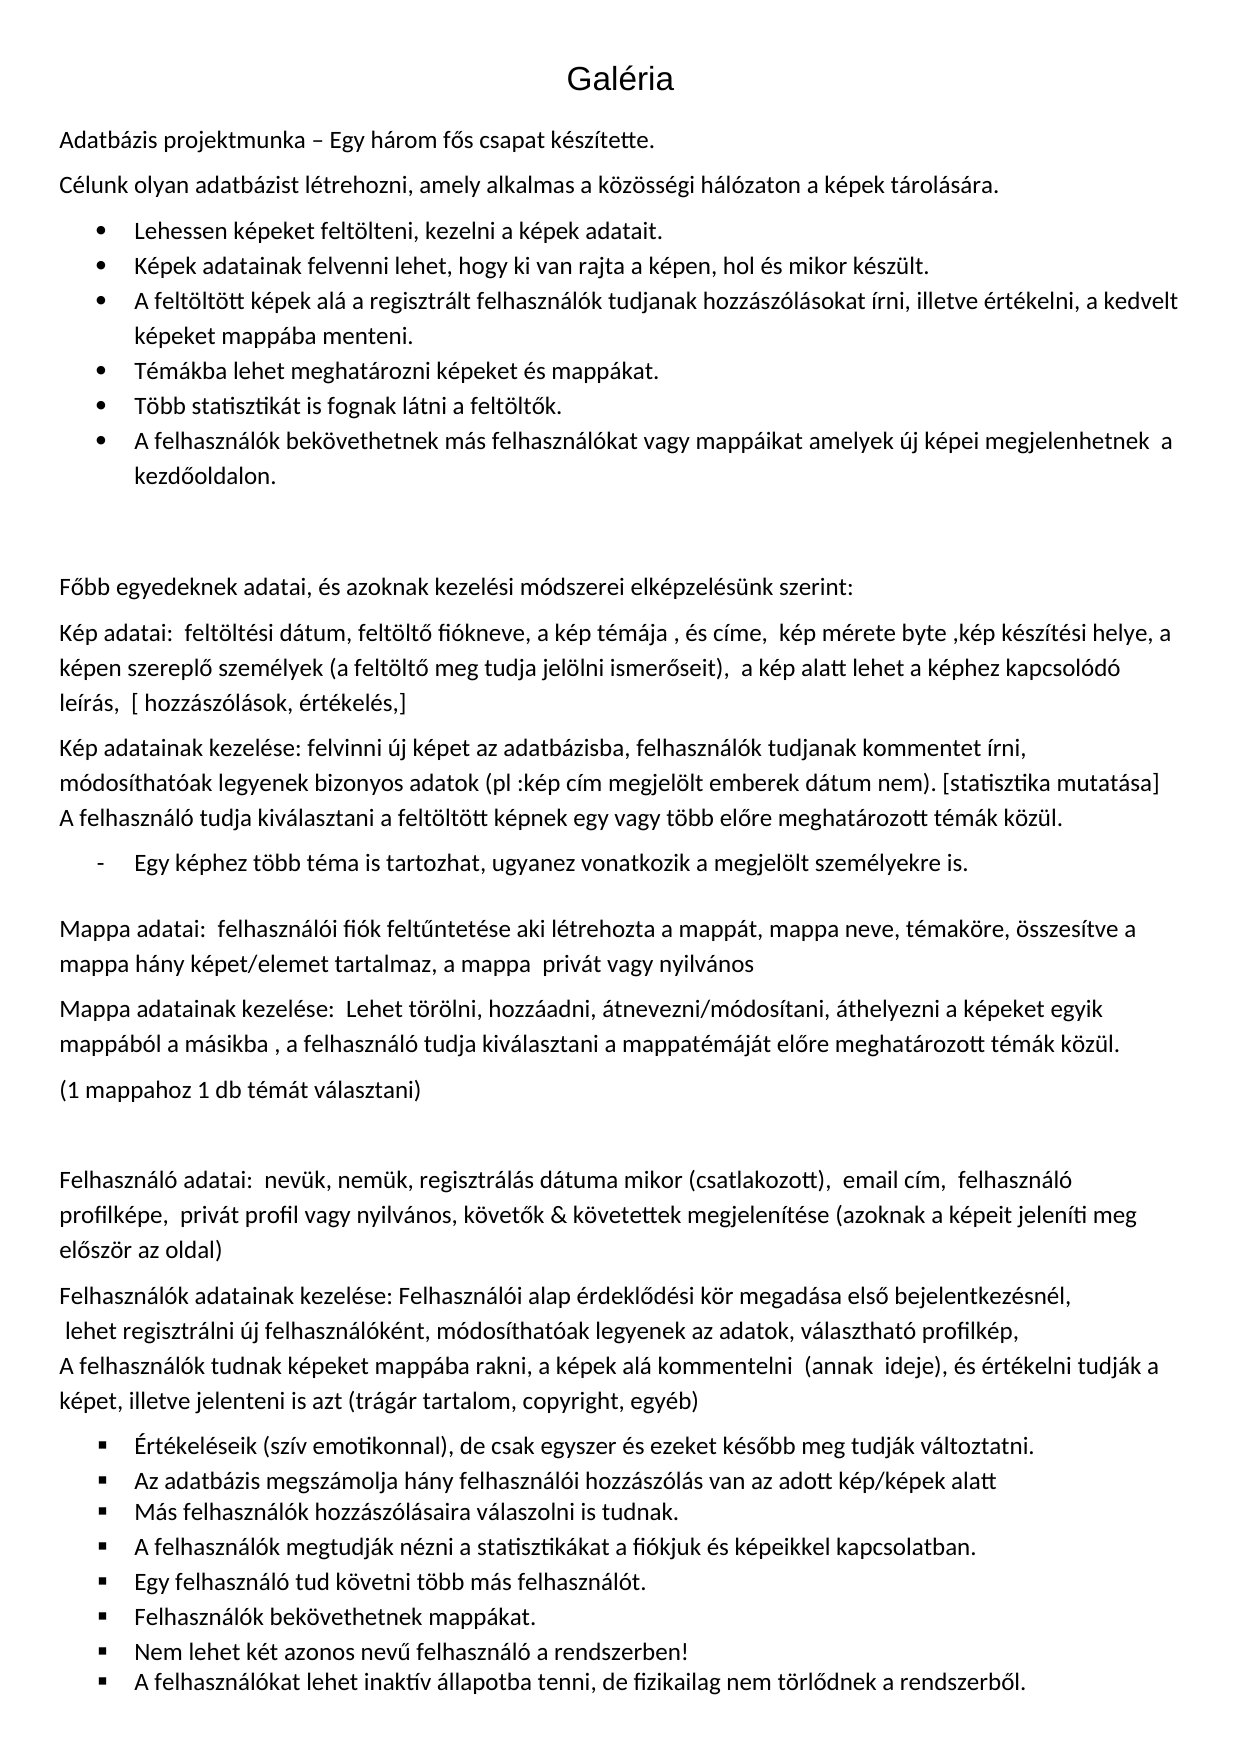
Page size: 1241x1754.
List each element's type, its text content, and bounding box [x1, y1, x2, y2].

list Felhasználók bekövethetnek mappákat. [97, 1601, 1181, 1632]
text Célunk olyan adatbázist létrehozni, amely alkalmas a közösségi hálózaton a képek tárolására. [59, 169, 1181, 200]
list Más felhasználók hozzászólásaira válaszolni is tudnak. [97, 1496, 1181, 1527]
text Mappa adatainak kezelése: Lehet törölni, hozzáadni, átnevezni/módosítani, áthelyezni a képeket egyik mappából a másikba , a felhasználó tudja kiválasztani a mappatémáját előre meghatározott témák közül. [59, 993, 1181, 1059]
text Főbb egyedeknek adatai, és azoknak kezelési módszerei elképzelésünk szerint: [59, 571, 1181, 602]
text Kép adatai: feltöltési dátum, feltöltő fiókneve, a kép témája , és címe, kép mérete byte ,kép készítési helye, a képen szereplő személyek (a feltöltő meg tudja jelölni ismerőseit), a kép alatt lehet a képhez kapcsolódó leírás, [ hozzászólások, értékelés,] [59, 617, 1181, 717]
text lehet regisztrálni új felhasználóként, módosíthatóak legyenek az adatok, választható profilkép, A felhasználók tudnak képeket mappába rakni, a képek alá kommentelni (annak ideje), és értékelni tudják a képet, illetve jelenteni is azt (trágár tartalom, copyright, egyéb) [59, 1315, 1181, 1416]
text Felhasználók adatainak kezelése: Felhasználói alap érdeklődési kör megadása első bejelentkezésnél, [59, 1280, 1181, 1311]
list Témákba lehet meghatározni képeket és mappákat. [97, 355, 1181, 386]
text Felhasználó adatai: nevük, nemük, regisztrálás dátuma mikor (csatlakozott), email cím, felhasználó profilképe, privát profil vagy nyilvános, követők & követettek megjelenítése (azoknak a képeit jeleníti meg először az oldal) [59, 1165, 1181, 1265]
list A felhasználókat lehet inaktív állapotba tenni, de fizikailag nem törlődnek a rendszerből. [97, 1667, 1181, 1697]
text Adatbázis projektmunka – Egy három fős csapat készítette. [59, 124, 1181, 155]
list Értékeléseik (szív emotikonnal), de csak egyszer és ezeket később meg tudják változtatni. [97, 1431, 1181, 1461]
list Egy felhasználó tud követni több más felhasználót. [97, 1566, 1181, 1597]
text (1 mappahoz 1 db témát választani) [59, 1074, 1181, 1104]
list Több statisztikát is fognak látni a feltöltők. [97, 390, 1181, 421]
text A felhasználó tudja kiválasztani a feltöltött képnek egy vagy több előre meghatározott témák közül. [59, 802, 1181, 833]
text Galéria [59, 59, 1181, 98]
list A feltöltött képek alá a regisztrált felhasználók tudjanak hozzászólásokat írni, illetve értékelni, a kedvelt képeket mappába menteni. [97, 285, 1181, 351]
list Képek adatainak felvenni lehet, hogy ki van rajta a képen, hol és mikor készült. [97, 250, 1181, 281]
list Nem lehet két azonos nevű felhasználó a rendszerben! [97, 1636, 1181, 1667]
list A felhasználók bekövethetnek más felhasználókat vagy mappáikat amelyek új képei megjelenhetnek a kezdőoldalon. [97, 425, 1181, 491]
text Kép adatainak kezelése: felvinni új képet az adatbázisba, felhasználók tudjanak kommentet írni, módosíthatóak legyenek bizonyos adatok (pl :kép cím megjelölt emberek dátum nem). [statisztika mutatása] [59, 732, 1181, 798]
list Egy képhez több téma is tartozhat, ugyanez vonatkozik a megjelölt személyekre is. [97, 847, 1181, 878]
text Mappa adatai: felhasználói fiók feltűntetése aki létrehozta a mappát, mappa neve, témaköre, összesítve a mappa hány képet/elemet tartalmaz, a mappa privát vagy nyilvános [59, 913, 1181, 978]
list Lehessen képeket feltölteni, kezelni a képek adatait. [97, 215, 1181, 246]
list A felhasználók megtudják nézni a statisztikákat a fiókjuk és képeikkel kapcsolatban. [97, 1531, 1181, 1562]
list Az adatbázis megszámolja hány felhasználói hozzászólás van az adott kép/képek alatt [97, 1466, 1181, 1496]
